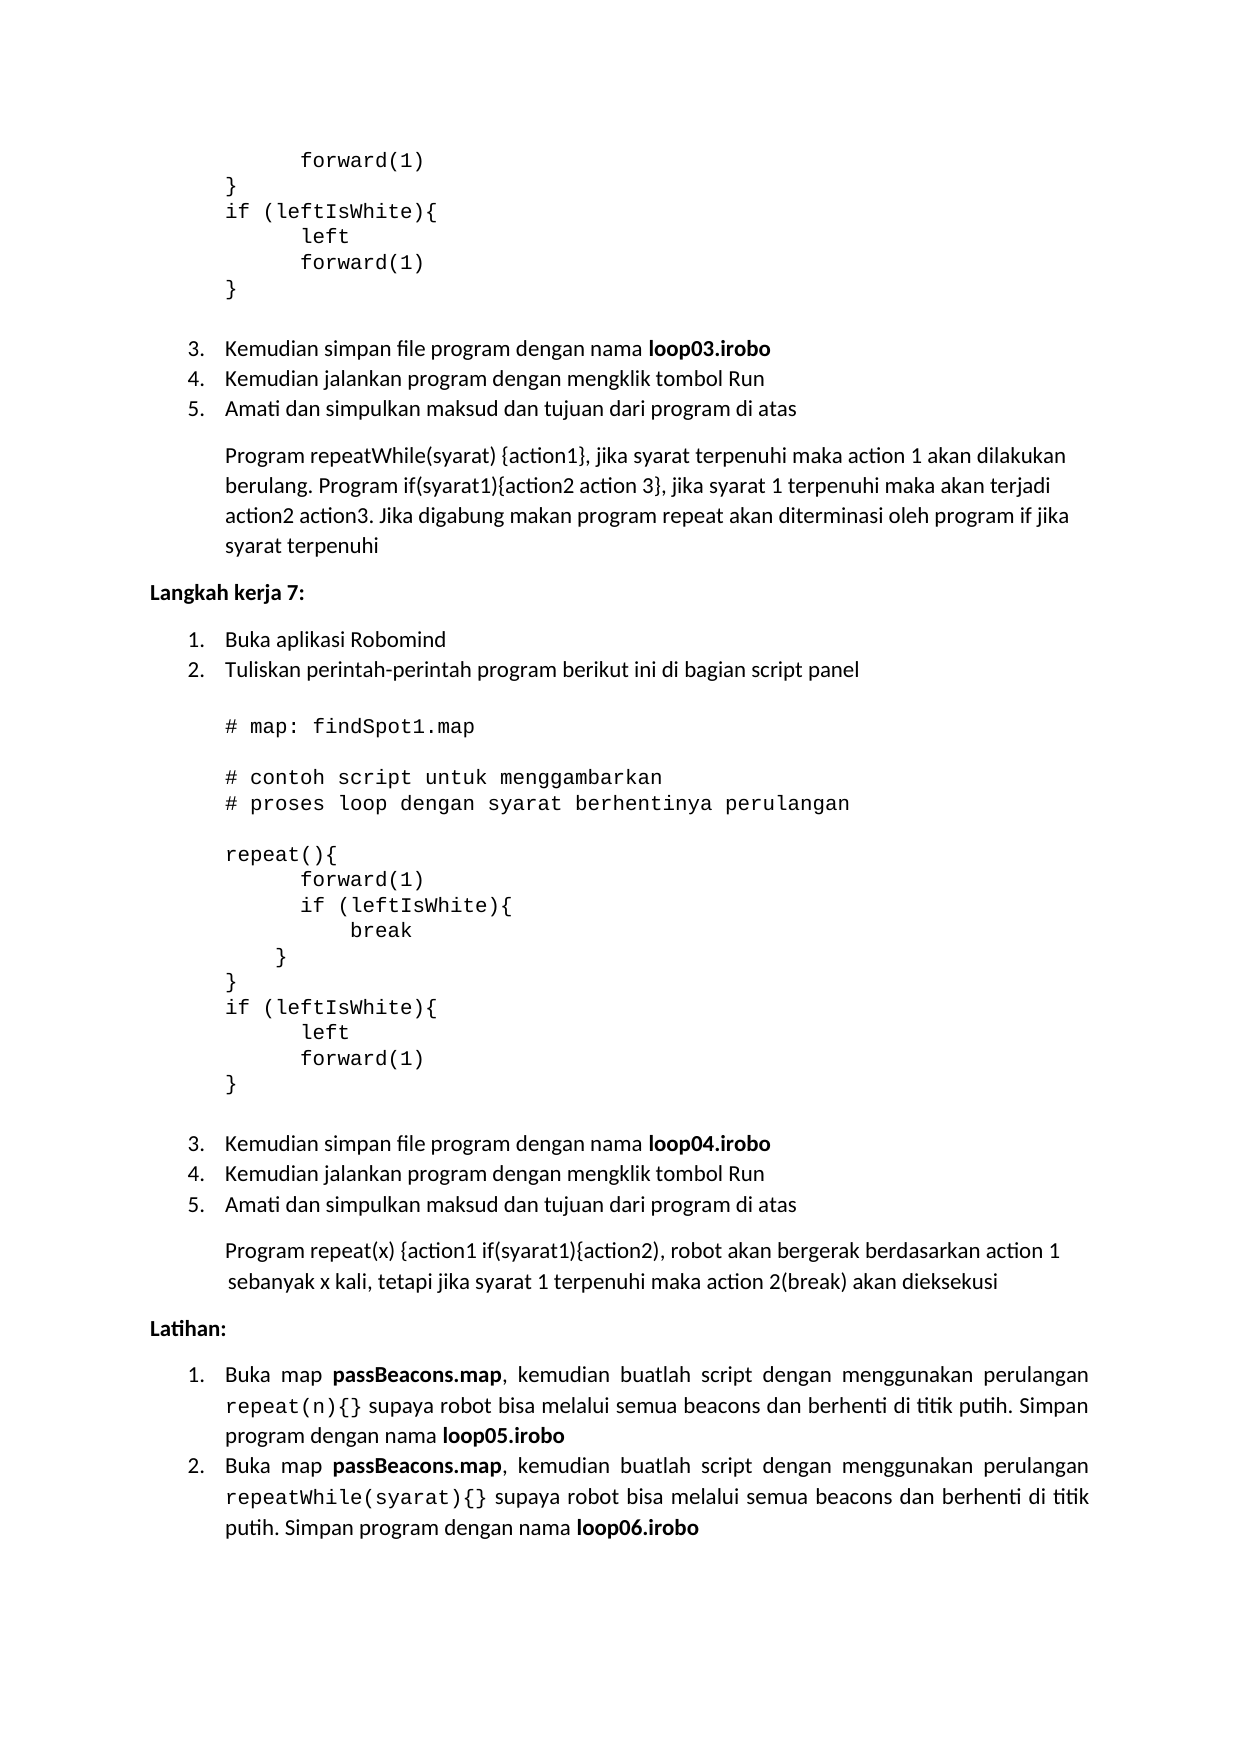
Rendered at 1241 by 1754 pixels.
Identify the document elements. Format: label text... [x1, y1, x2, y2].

text Latihan: [150, 1314, 1090, 1342]
list Buka map passBeacons.map, kemudian buatlah script dengan menggunakan perulangan repeatWhile(syarat){} supaya robot bisa melalui semua beacons dan berhenti di titik putih. Simpan program dengan nama loop06.irobo [187, 1452, 1090, 1541]
list if (leftIsWhite){ [225, 201, 1090, 225]
list # proses loop dengan syarat berhentinya perulangan [225, 792, 1090, 816]
list } [225, 278, 1090, 331]
list forward(1) [225, 869, 1090, 893]
list repeat(){ [225, 843, 1090, 867]
list forward(1) [225, 150, 1090, 174]
list } [225, 946, 1090, 969]
list } [225, 176, 1090, 199]
text Program repeatWhile(syarat) {action1}, jika syarat terpenuhi maka action 1 akan dilakukan berulang. Program if(syarat1){action2 action 3}, jika syarat 1 terpenuhi maka akan terjadi action2 action3. Jika digabung makan program repeat akan diterminasi oleh program if jika syarat terpenuhi [225, 441, 1090, 559]
list Amati dan simpulkan maksud dan tujuan dari program di atas [187, 1190, 1090, 1218]
list Amati dan simpulkan maksud dan tujuan dari program di atas [187, 394, 1090, 422]
list Kemudian simpan file program dengan nama loop03.irobo [187, 334, 1090, 362]
list break [225, 920, 1090, 944]
text Langkah kerja 7: [150, 578, 1090, 606]
text Program repeat(x) {action1 if(syarat1){action2), robot akan bergerak berdasarkan action 1 sebanyak x kali, tetapi jika syarat 1 terpenuhi maka action 2(break) akan dieksekusi [150, 1237, 1090, 1295]
list forward(1) [225, 252, 1090, 276]
list Kemudian simpan file program dengan nama loop04.irobo [187, 1129, 1090, 1157]
list } [225, 1073, 1090, 1127]
list Tuliskan perintah-perintah program berikut ini di bagian script panel [187, 656, 1090, 683]
list # contoh script untuk menggambarkan [225, 767, 1090, 791]
list } [225, 971, 1090, 995]
list Kemudian jalankan program dengan mengklik tombol Run [187, 364, 1090, 392]
list Buka map passBeacons.map, kemudian buatlah script dengan menggunakan perulangan repeat(n){} supaya robot bisa melalui semua beacons dan berhenti di titik putih. Simpan program dengan nama loop05.irobo [187, 1361, 1090, 1449]
list Kemudian jalankan program dengan mengklik tombol Run [187, 1159, 1090, 1187]
list Buka aplikasi Robomind [187, 625, 1090, 653]
list if (leftIsWhite){ [225, 997, 1090, 1020]
list if (leftIsWhite){ [225, 894, 1090, 918]
list forward(1) [225, 1048, 1090, 1071]
list # map: findSpot1.map [225, 716, 1090, 739]
list left [225, 1022, 1090, 1046]
list left [225, 227, 1090, 250]
